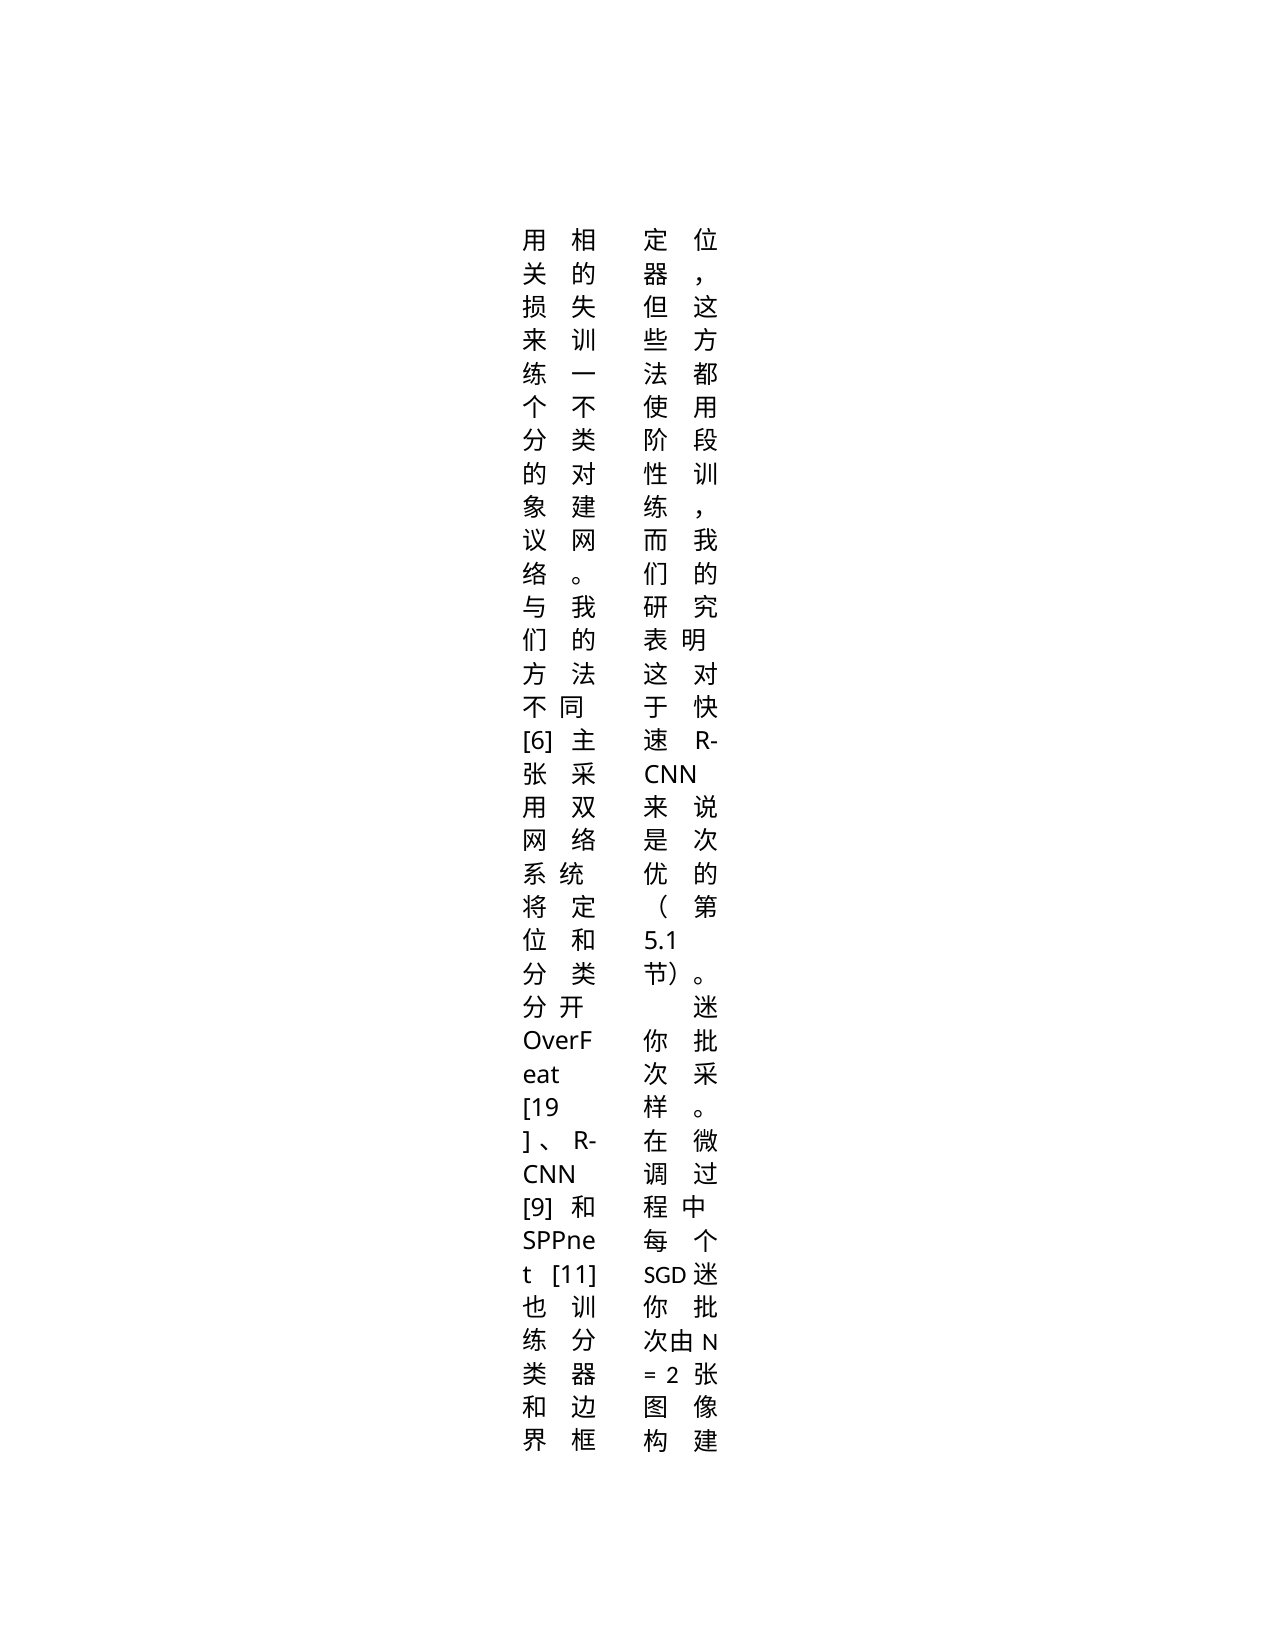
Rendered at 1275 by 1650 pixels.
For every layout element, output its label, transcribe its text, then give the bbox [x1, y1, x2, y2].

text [643, 990, 718, 1457]
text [643, 223, 718, 990]
